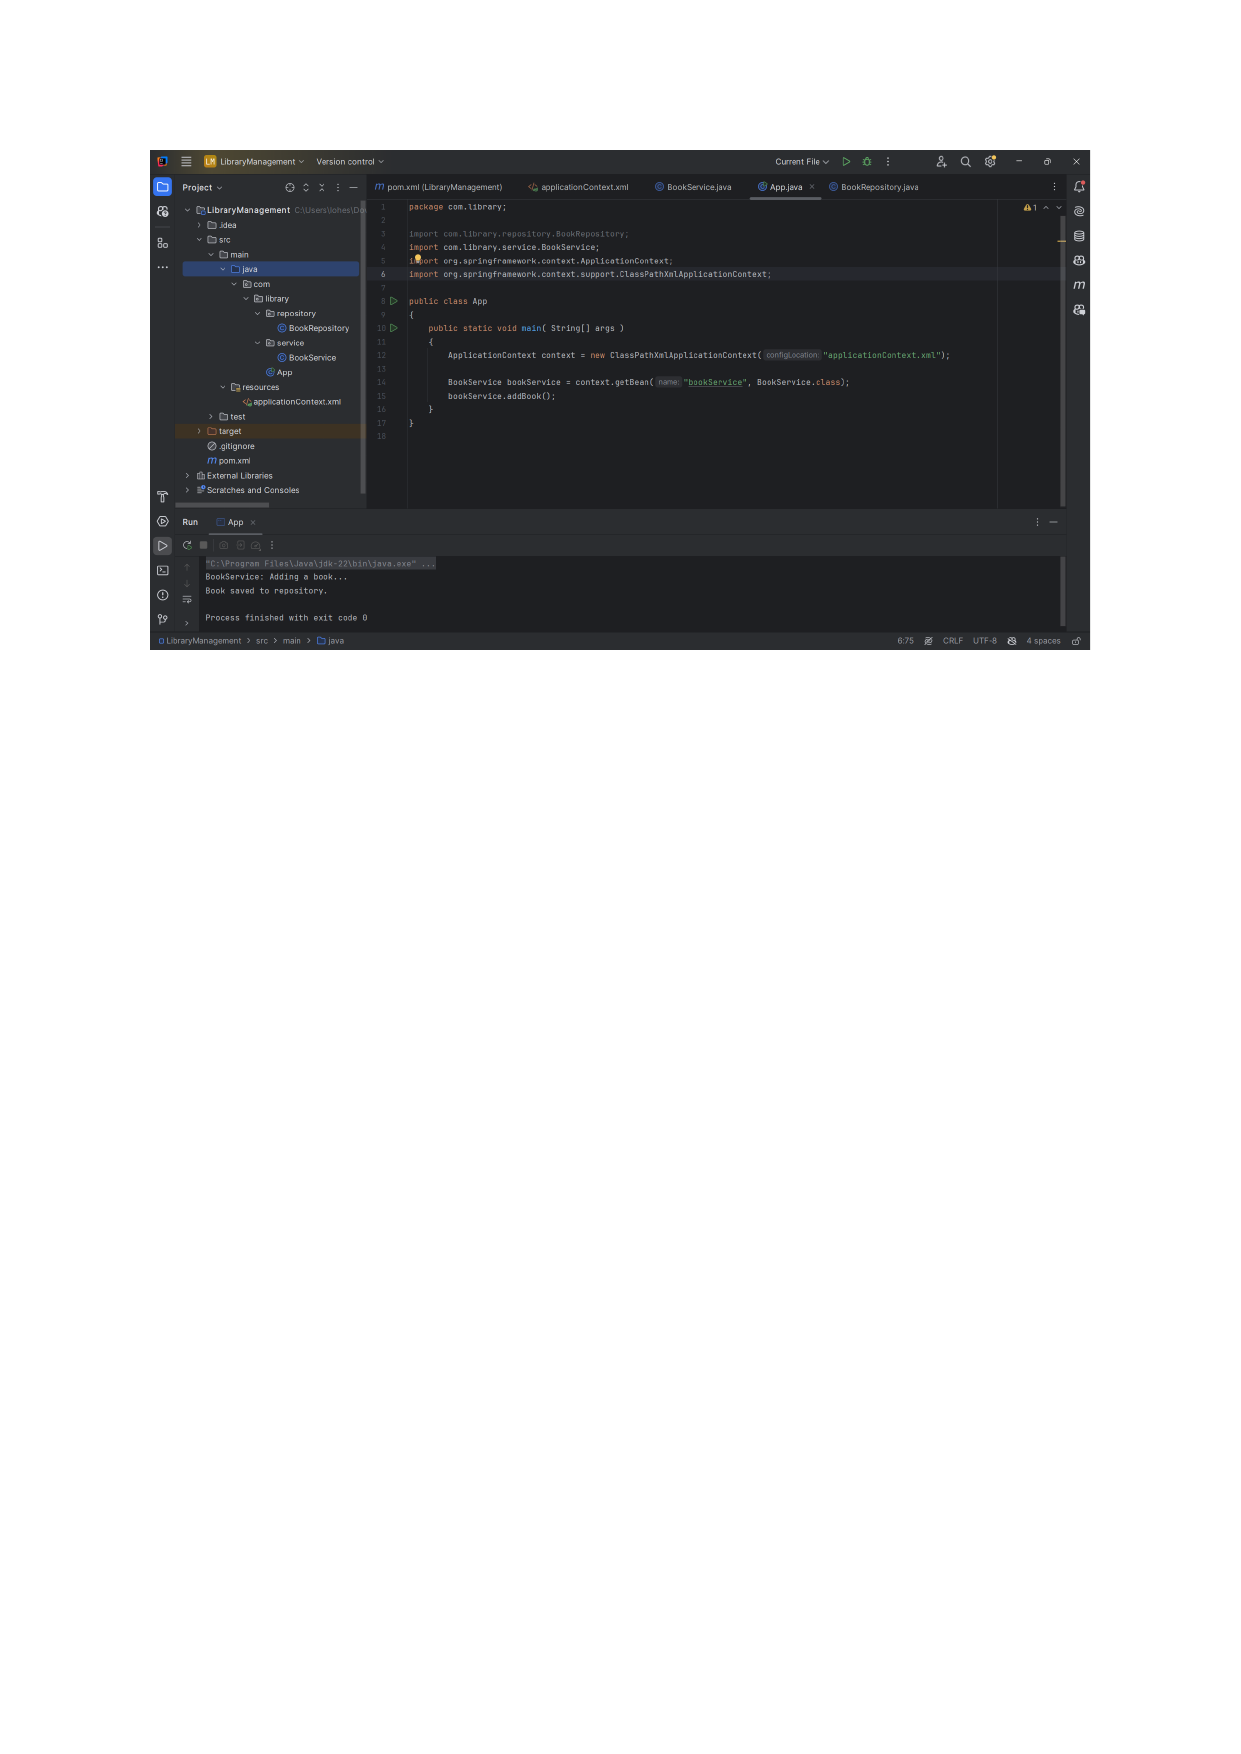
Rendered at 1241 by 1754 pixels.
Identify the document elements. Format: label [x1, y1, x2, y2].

picture [150, 150, 1091, 650]
